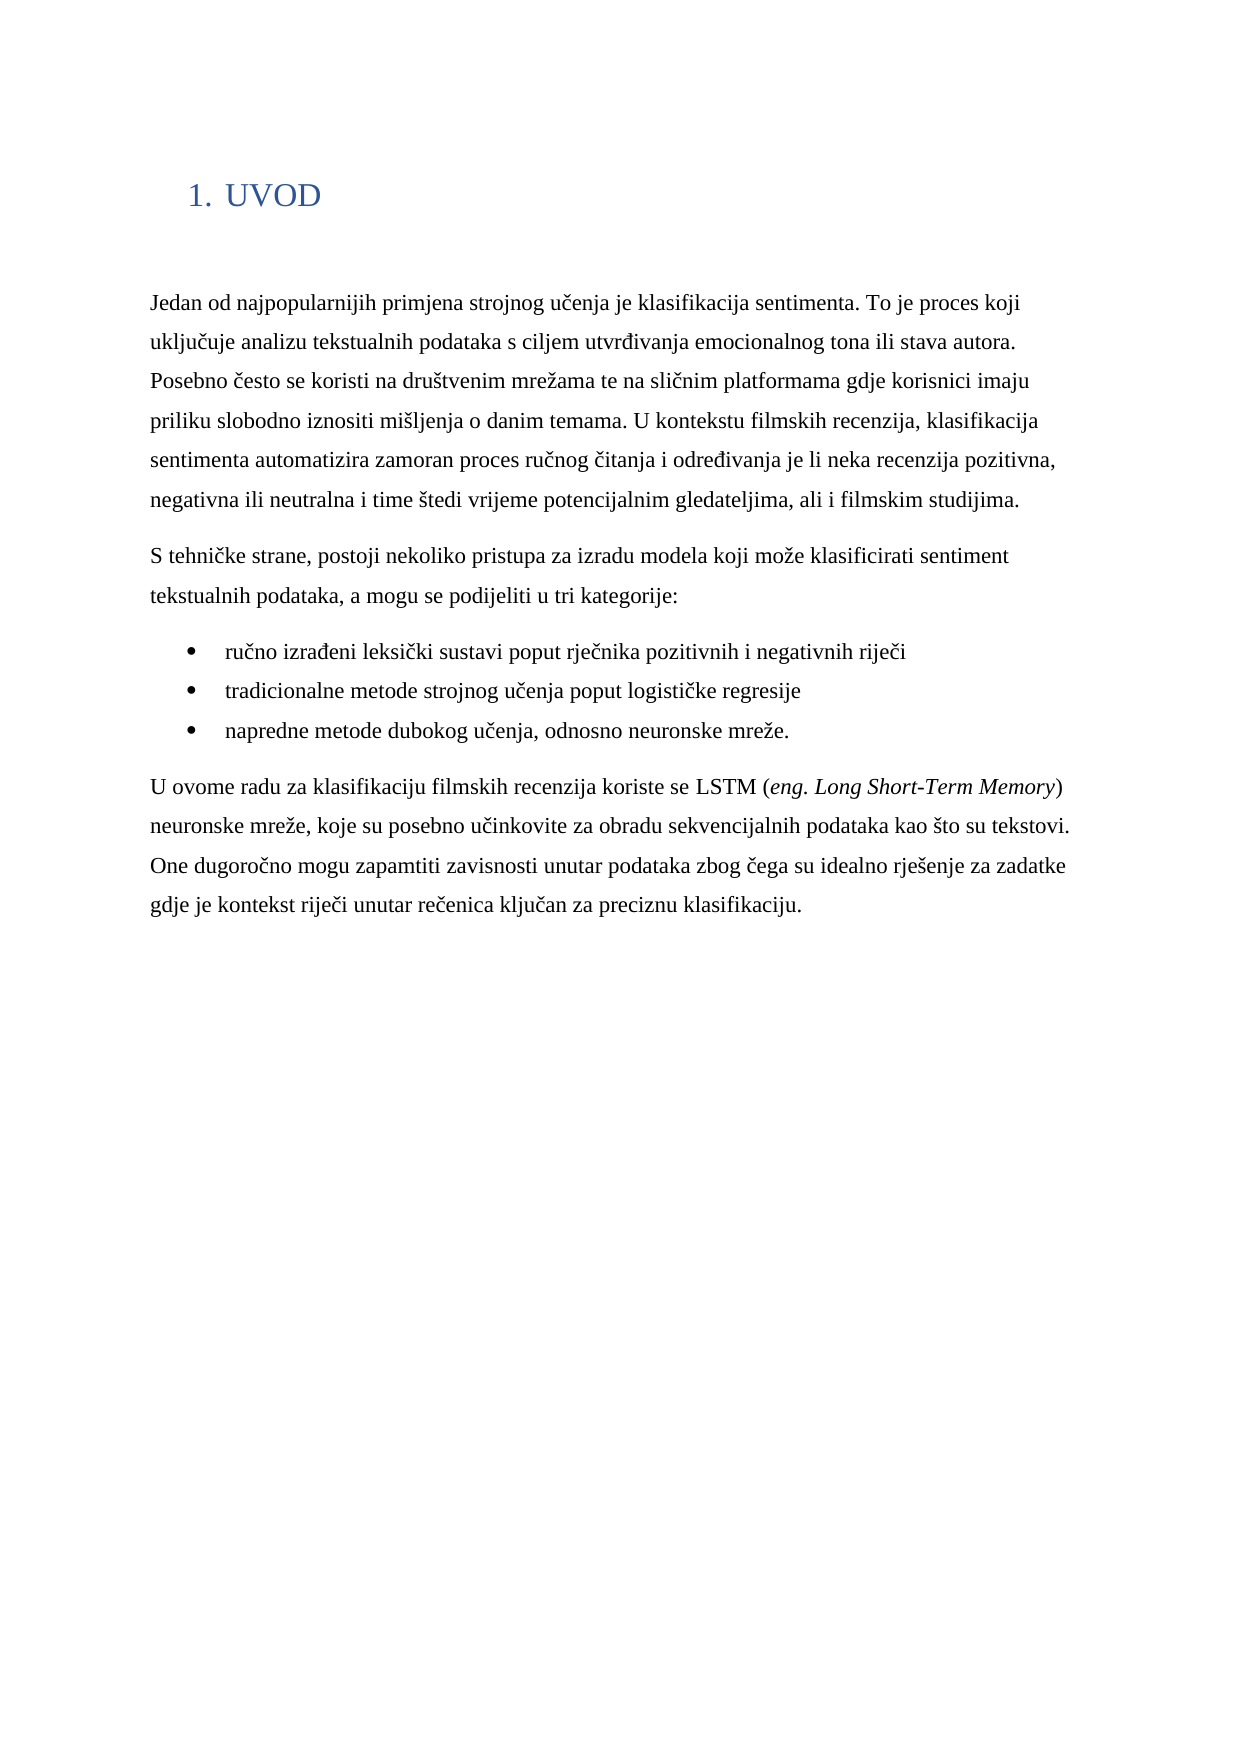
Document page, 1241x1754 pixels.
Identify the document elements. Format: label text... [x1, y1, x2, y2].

subtitle UVOD [187, 175, 1090, 213]
text U ovome radu za klasifikaciju filmskih recenzija koriste se LSTM (eng. Long Short-Term Memory) neuronske mreže, koje su posebno učinkovite za obradu sekvencijalnih podataka kao što su tekstovi. One dugoročno mogu zapamtiti zavisnosti unutar podataka zbog čega su idealno rješenje za zadatke gdje je kontekst riječi unutar rečenica ključan za preciznu klasifikaciju. [150, 773, 1090, 918]
list tradicionalne metode strojnog učenja poput logističke regresije [187, 677, 1090, 704]
list ručno izrađeni leksički sustavi poput rječnika pozitivnih i negativnih riječi [187, 638, 1090, 664]
list napredne metode dubokog učenja, odnosno neuronske mreže. [187, 717, 1090, 743]
text S tehničke strane, postoji nekoliko pristupa za izradu modela koji može klasificirati sentiment tekstualnih podataka, a mogu se podijeliti u tri kategorije: [150, 542, 1090, 608]
text Jedan od najpopularnijih primjena strojnog učenja je klasifikacija sentimenta. To je proces koji uključuje analizu tekstualnih podataka s ciljem utvrđivanja emocionalnog tona ili stava autora. Posebno često se koristi na društvenim mrežama te na sličnim platformama gdje korisnici imaju priliku slobodno iznositi mišljenja o danim temama. U kontekstu filmskih recenzija, klasifikacija sentimenta automatizira zamoran proces ručnog čitanja i određivanja je li neka recenzija pozitivna, negativna ili neutralna i time štedi vrijeme potencijalnim gledateljima, ali i filmskim studijima. [150, 289, 1090, 512]
